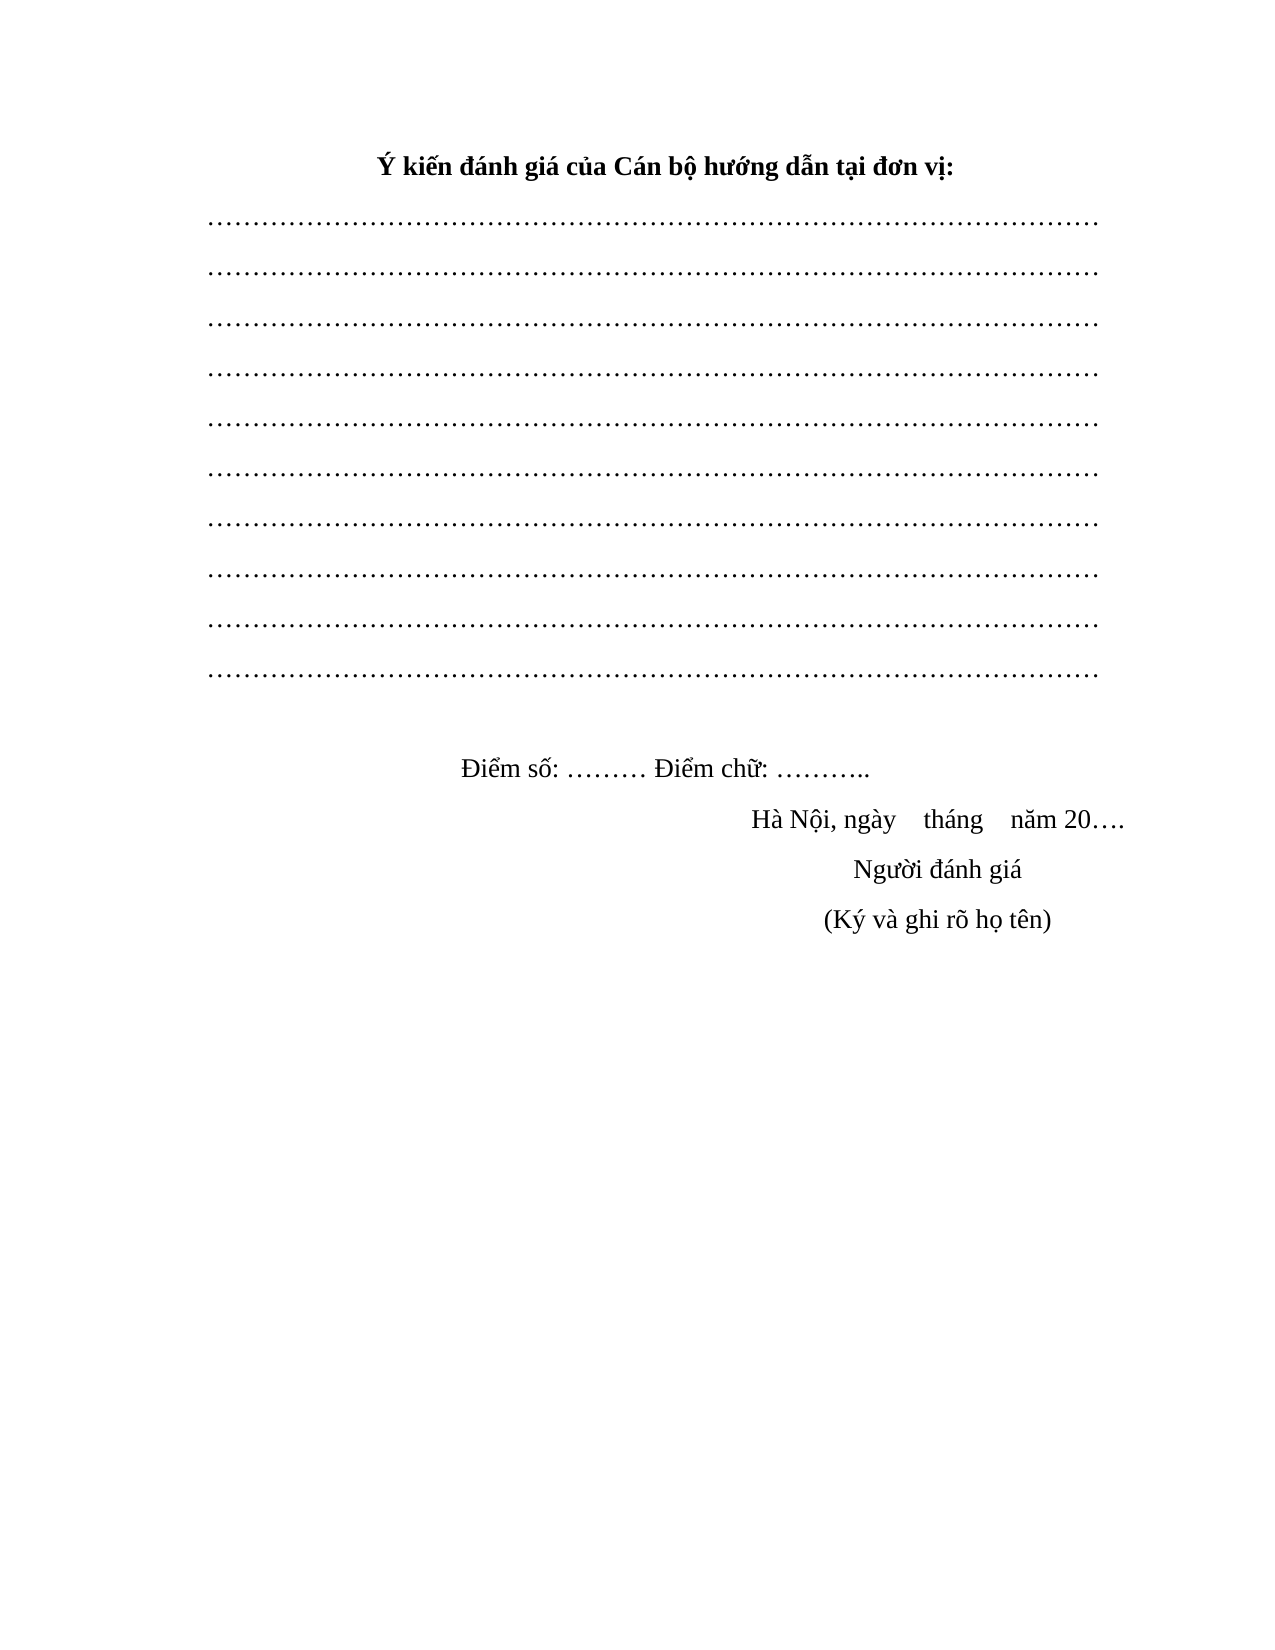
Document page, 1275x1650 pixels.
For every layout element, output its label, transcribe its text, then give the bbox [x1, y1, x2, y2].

text ……………………………………………………………………………………… [206, 451, 1125, 482]
text Ý kiến đánh giá của Cán bộ hướng dẫn tại đơn vị: [206, 150, 1125, 181]
text (Ký và ghi rõ họ tên) [750, 903, 1125, 934]
text ……………………………………………………………………………………… [206, 602, 1125, 633]
text Điểm số: ……… Điểm chữ: ……….. [206, 752, 1125, 784]
text Hà Nội, ngày tháng năm 20…. [206, 803, 1125, 834]
text ……………………………………………………………………………………… [206, 652, 1125, 683]
text ……………………………………………………………………………………… [206, 401, 1125, 432]
text ……………………………………………………………………………………… [206, 552, 1125, 583]
text Người đánh giá [731, 853, 1125, 884]
text ……………………………………………………………………………………… [206, 351, 1125, 382]
text ……………………………………………………………………………………… [206, 200, 1125, 231]
text ……………………………………………………………………………………… [206, 250, 1125, 282]
text ……………………………………………………………………………………… [206, 301, 1125, 332]
text ……………………………………………………………………………………… [206, 501, 1125, 533]
